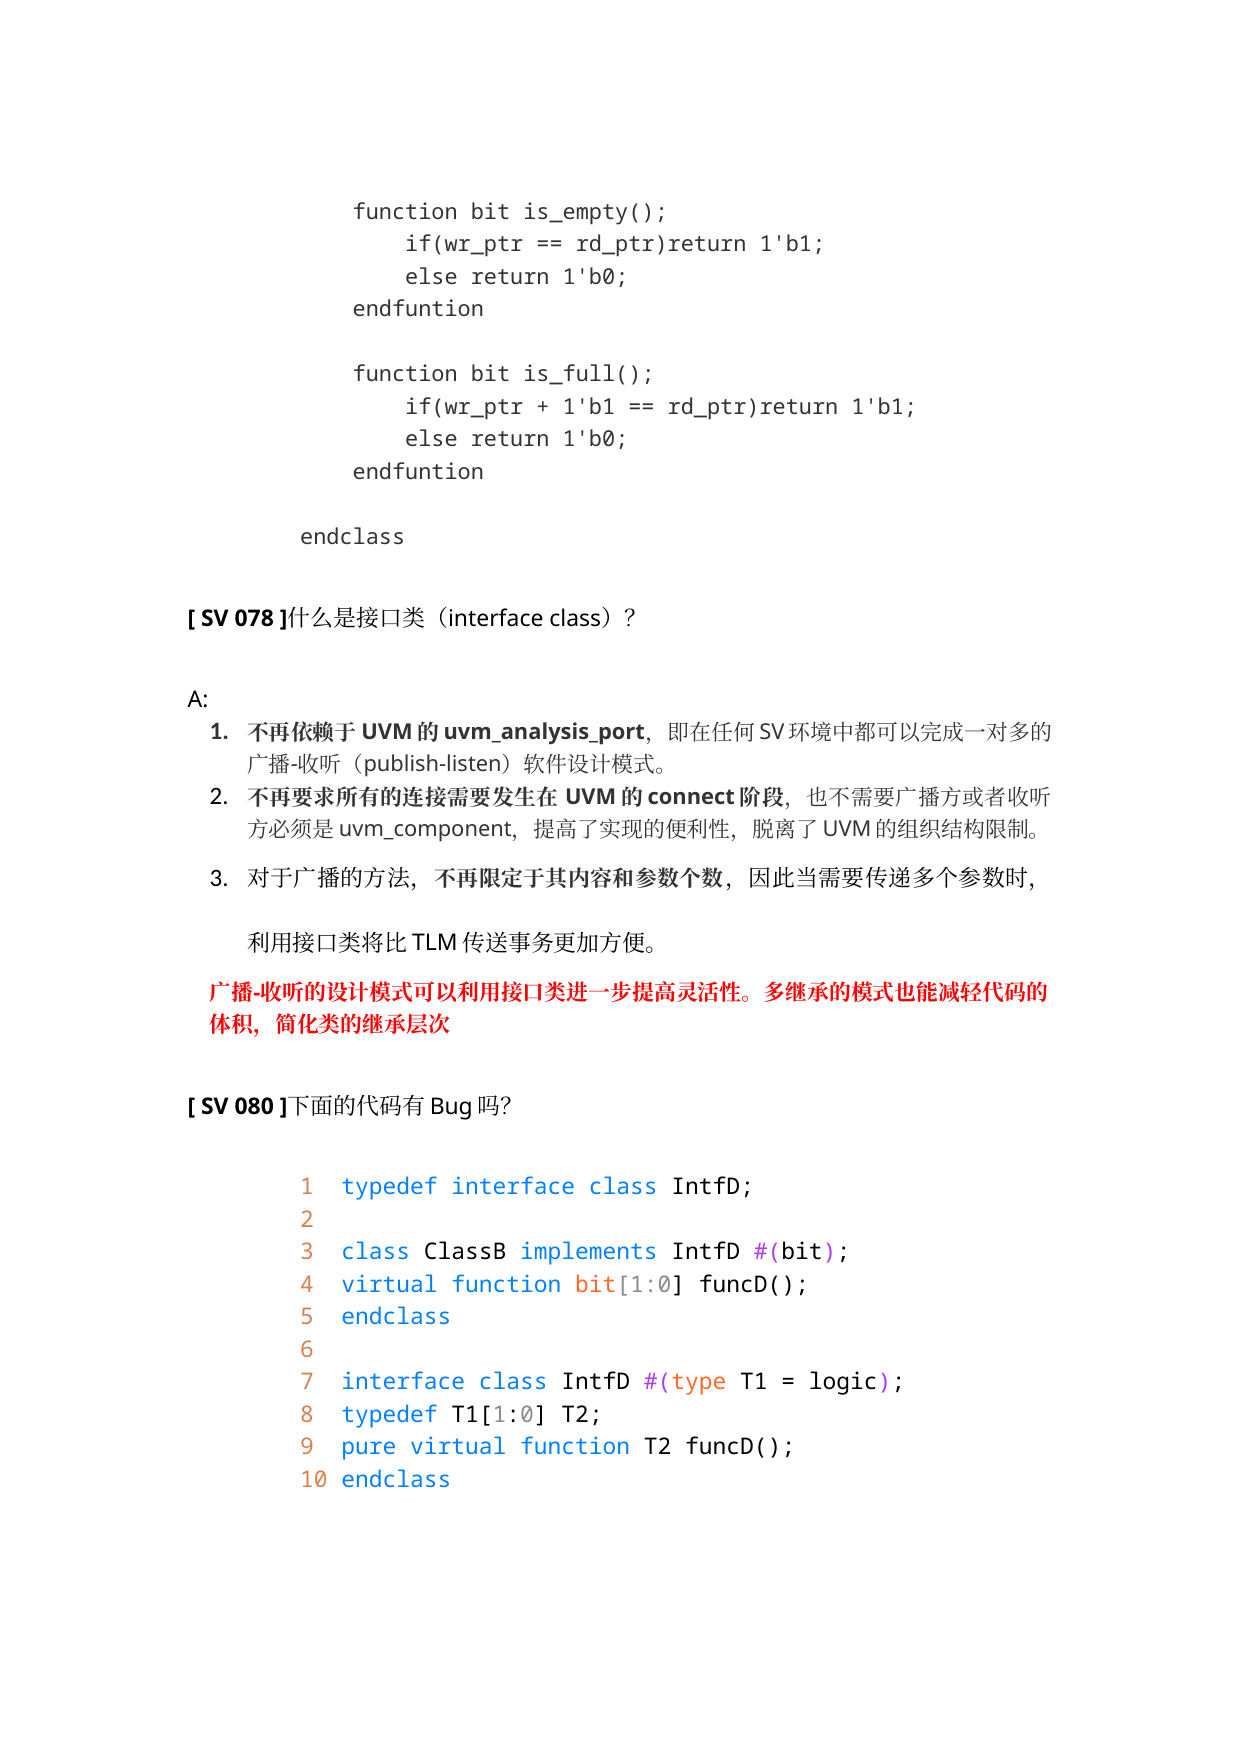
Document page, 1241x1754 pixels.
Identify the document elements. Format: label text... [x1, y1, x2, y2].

text else return 1'b0; [300, 259, 1053, 292]
text endfuntion [300, 454, 1053, 487]
text if(wr_ptr + 1'b1 == rd_ptr)return 1'b1; [300, 389, 1053, 422]
list 对于广播的方法，不再限定于其内容和参数个数，因此当需要传递多个参数时，利用接口类将比TLM传送事务更加方便。 [209, 844, 1053, 974]
text 10 endclass [300, 1462, 1053, 1494]
list 不再依赖于UVM的uvm_analysis_port，即在任何SV环境中都可以完成一对多的广播-收听（publish-listen）软件设计模式。 [209, 714, 1053, 779]
text [ SV 080 ]下面的代码有Bug吗？ [187, 1072, 1053, 1137]
text endclass [300, 519, 1053, 552]
text 7 interface class IntfD #(type T1 = logic); [300, 1364, 1053, 1397]
text 5 endclass [300, 1299, 1053, 1332]
text endfuntion [300, 292, 1053, 324]
text 6 [300, 1332, 1053, 1364]
text 3 class ClassB implements IntfD #(bit); [300, 1234, 1053, 1267]
text 广播-收听的设计模式可以利用接口类进一步提高灵活性。多继承的模式也能减轻代码的体积，简化类的继承层次 [209, 974, 1053, 1039]
text 1 typedef interface class IntfD; [300, 1169, 1053, 1202]
text 8 typedef T1[1:0] T2; [300, 1397, 1053, 1429]
text 2 [300, 1202, 1053, 1234]
text if(wr_ptr == rd_ptr)return 1'b1; [300, 227, 1053, 259]
text 4 virtual function bit[1:0] funcD(); [300, 1267, 1053, 1299]
text 9 pure virtual function T2 funcD(); [300, 1429, 1053, 1462]
text else return 1'b0; [300, 422, 1053, 454]
text A: [187, 682, 1053, 714]
text function bit is_empty(); [300, 194, 1053, 227]
text [ SV 078 ]什么是接口类（interface class）？ [187, 584, 1053, 649]
text function bit is_full(); [300, 357, 1053, 389]
list 不再要求所有的连接需要发生在UVM的connect阶段，也不需要广播方或者收听方必须是uvm_component，提高了实现的便利性，脱离了UVM的组织结构限制。 [209, 779, 1053, 844]
